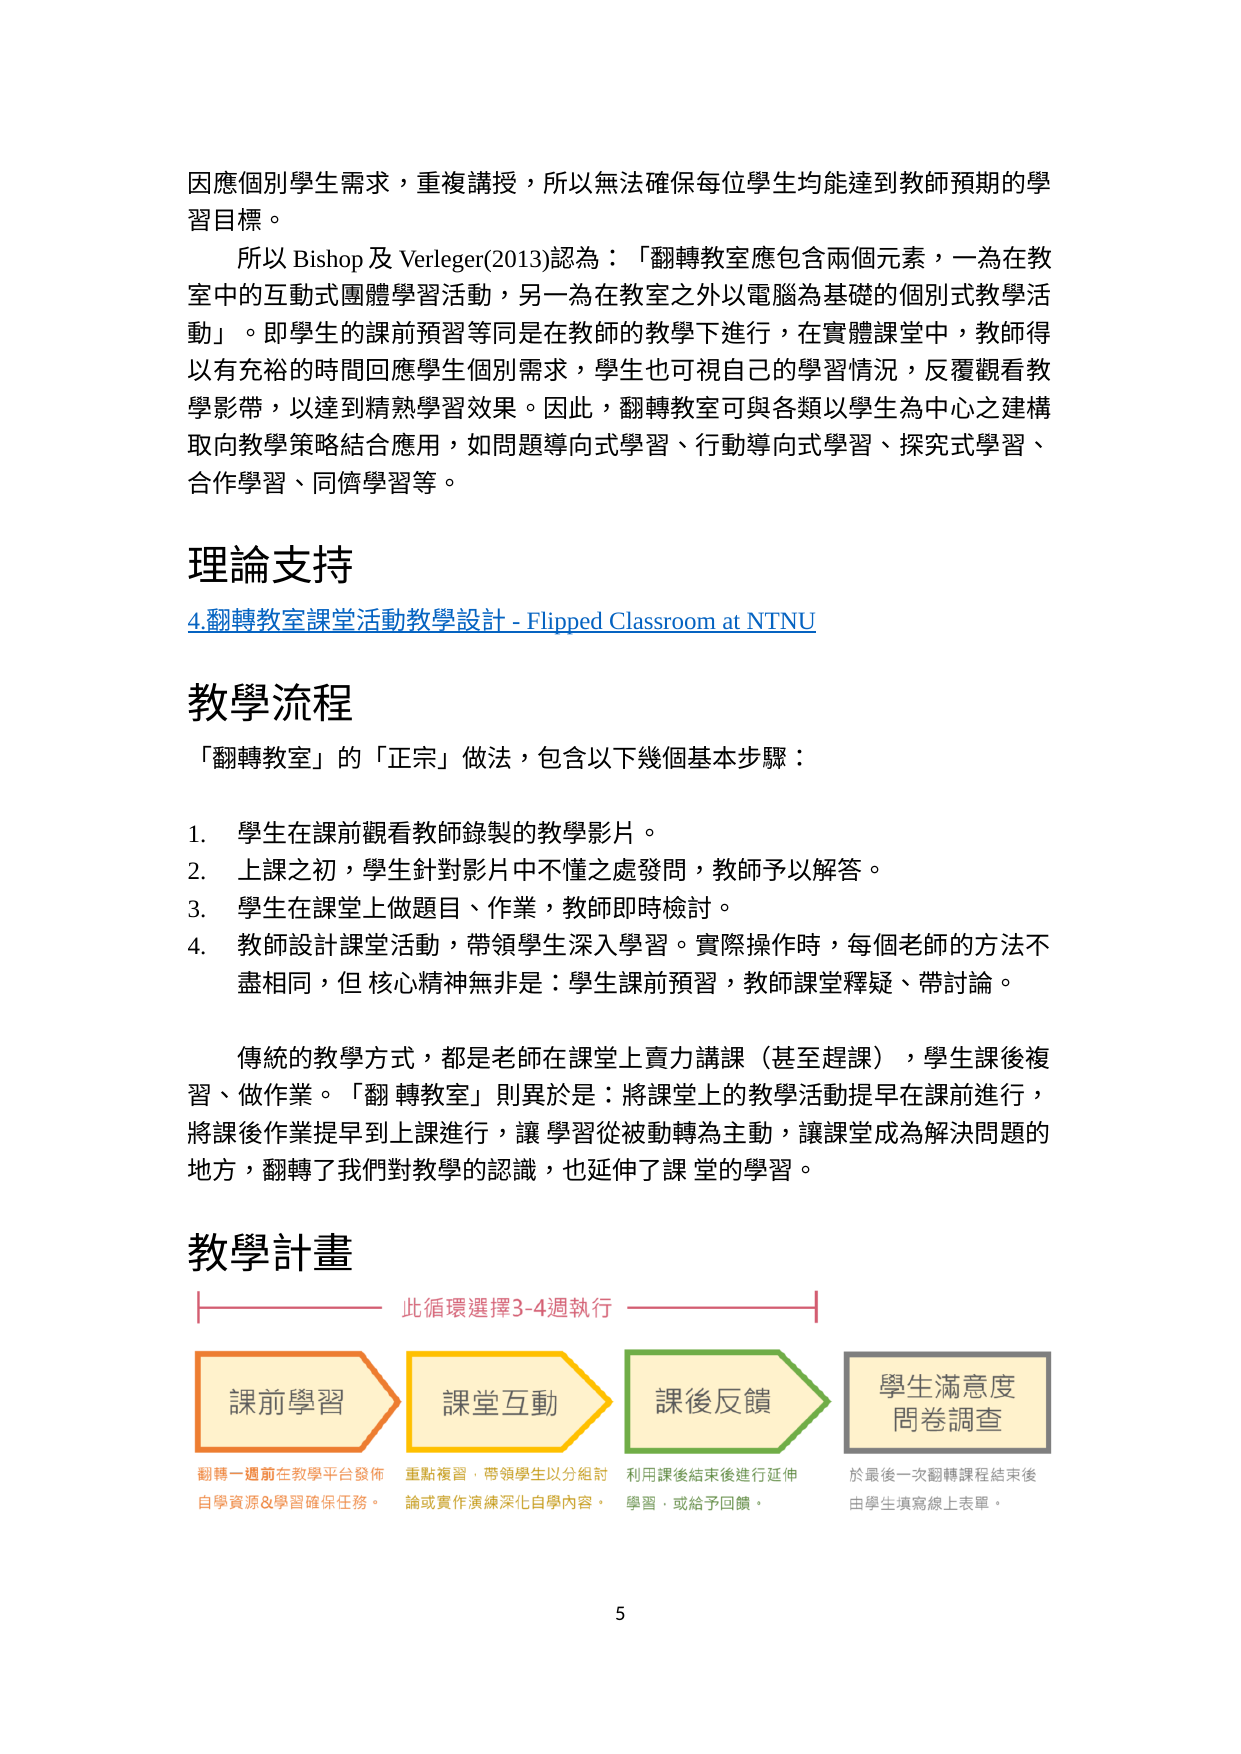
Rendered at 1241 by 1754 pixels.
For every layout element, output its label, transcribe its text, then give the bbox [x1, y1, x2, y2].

list 學生在課堂上做題目、作業，教師即時檢討。 [187, 887, 1053, 925]
text 「翻轉教室」的「正宗」做法，包含以下幾個基本步驟： [187, 737, 1053, 775]
picture [187, 1287, 1052, 1522]
list 上課之初，學生針對影片中不懂之處發問，教師予以解答。 [187, 850, 1053, 887]
text 所以Bishop及Verleger(2013)認為：「翻轉教室應包含兩個元素，一為在教室中的互動式團體學習活動，另一為在教室之外以電腦為基礎的個別式教學活動」。即學生的課前預習等同是在教師的教學下進行，在實體課堂中，教師得以有充裕的時間回應學生個別需求，學生也可視自己的學習情況，反覆觀看教學影帶，以達到精熟學習效果。因此，翻轉教室可與各類以學生為中心之建構取向教學策略結合應用，如問題導向式學習、行動導向式學習、探究式學習、合作學習、同儕學習等。 [187, 237, 1053, 500]
subtitle 教學計畫 [187, 1212, 1053, 1287]
list 學生在課前觀看教師錄製的教學影片。 [187, 812, 1053, 850]
text 傳統的教學方式，都是老師在課堂上賣力講課（甚至趕課），學生課後複習、做作業。「翻 轉教室」則異於是：將課堂上的教學活動提早在課前進行，將課後作業提早到上課進行，讓 學習從被動轉為主動，讓課堂成為解決問題的地方，翻轉了我們對教學的認識，也延伸了課 堂的學習。 [187, 1037, 1053, 1187]
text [187, 162, 1053, 237]
subtitle 理論支持 [187, 525, 1053, 600]
list 教師設計課堂活動，帶領學生深入學習。實際操作時，每個老師的方法不盡相同，但 核心精神無非是：學生課前預習，教師課堂釋疑、帶討論。 [187, 925, 1053, 1000]
text 4.翻轉教室課堂活動教學設計 - Flipped Classroom at NTNU [187, 600, 1053, 637]
subtitle 教學流程 [187, 662, 1053, 737]
